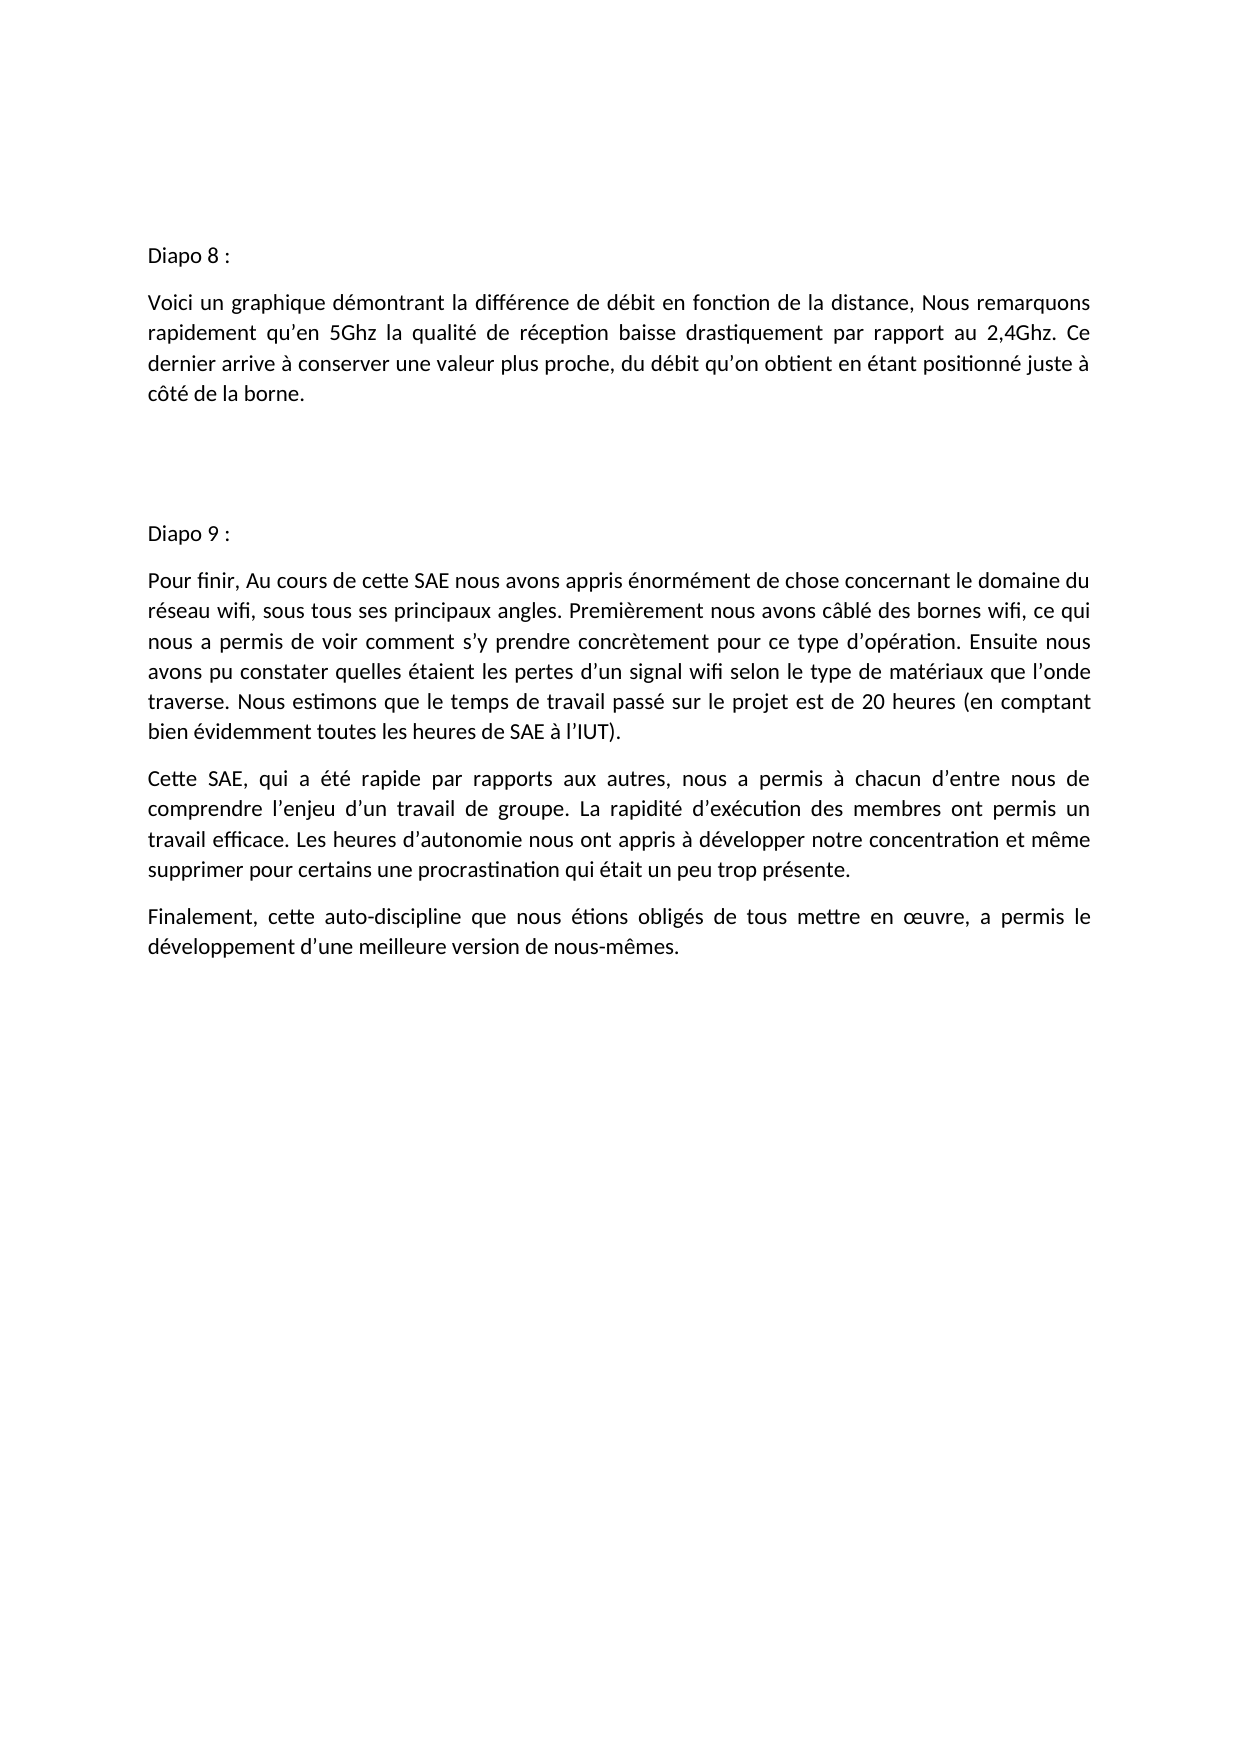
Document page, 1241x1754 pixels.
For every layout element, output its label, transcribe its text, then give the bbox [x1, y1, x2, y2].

text Finalement, cette auto-discipline que nous étions obligés de tous mettre en œuvre, a permis le développement d’une meilleure version de nous-mêmes. [148, 902, 1093, 960]
text Diapo 8 : [148, 241, 1093, 269]
text Voici un graphique démontrant la différence de débit en fonction de la distance, Nous remarquons rapidement qu’en 5Ghz la qualité de réception baisse drastiquement par rapport au 2,4Ghz. Ce dernier arrive à conserver une valeur plus proche, du débit qu’on obtient en étant positionné juste à côté de la borne. [148, 288, 1093, 407]
text Pour finir, Au cours de cette SAE nous avons appris énormément de chose concernant le domaine du réseau wifi, sous tous ses principaux angles. Premièrement nous avons câblé des bornes wifi, ce qui nous a permis de voir comment s’y prendre concrètement pour ce type d’opération. Ensuite nous avons pu constater quelles étaient les pertes d’un signal wifi selon le type de matériaux que l’onde traverse. Nous estimons que le temps de travail passé sur le projet est de 20 heures (en comptant bien évidemment toutes les heures de SAE à l’IUT). [148, 566, 1093, 745]
text Diapo 9 : [148, 519, 1093, 547]
text Cette SAE, qui a été rapide par rapports aux autres, nous a permis à chacun d’entre nous de comprendre l’enjeu d’un travail de groupe. La rapidité d’exécution des membres ont permis un travail efficace. Les heures d’autonomie nous ont appris à développer notre concentration et même supprimer pour certains une procrastination qui était un peu trop présente. [148, 764, 1093, 883]
